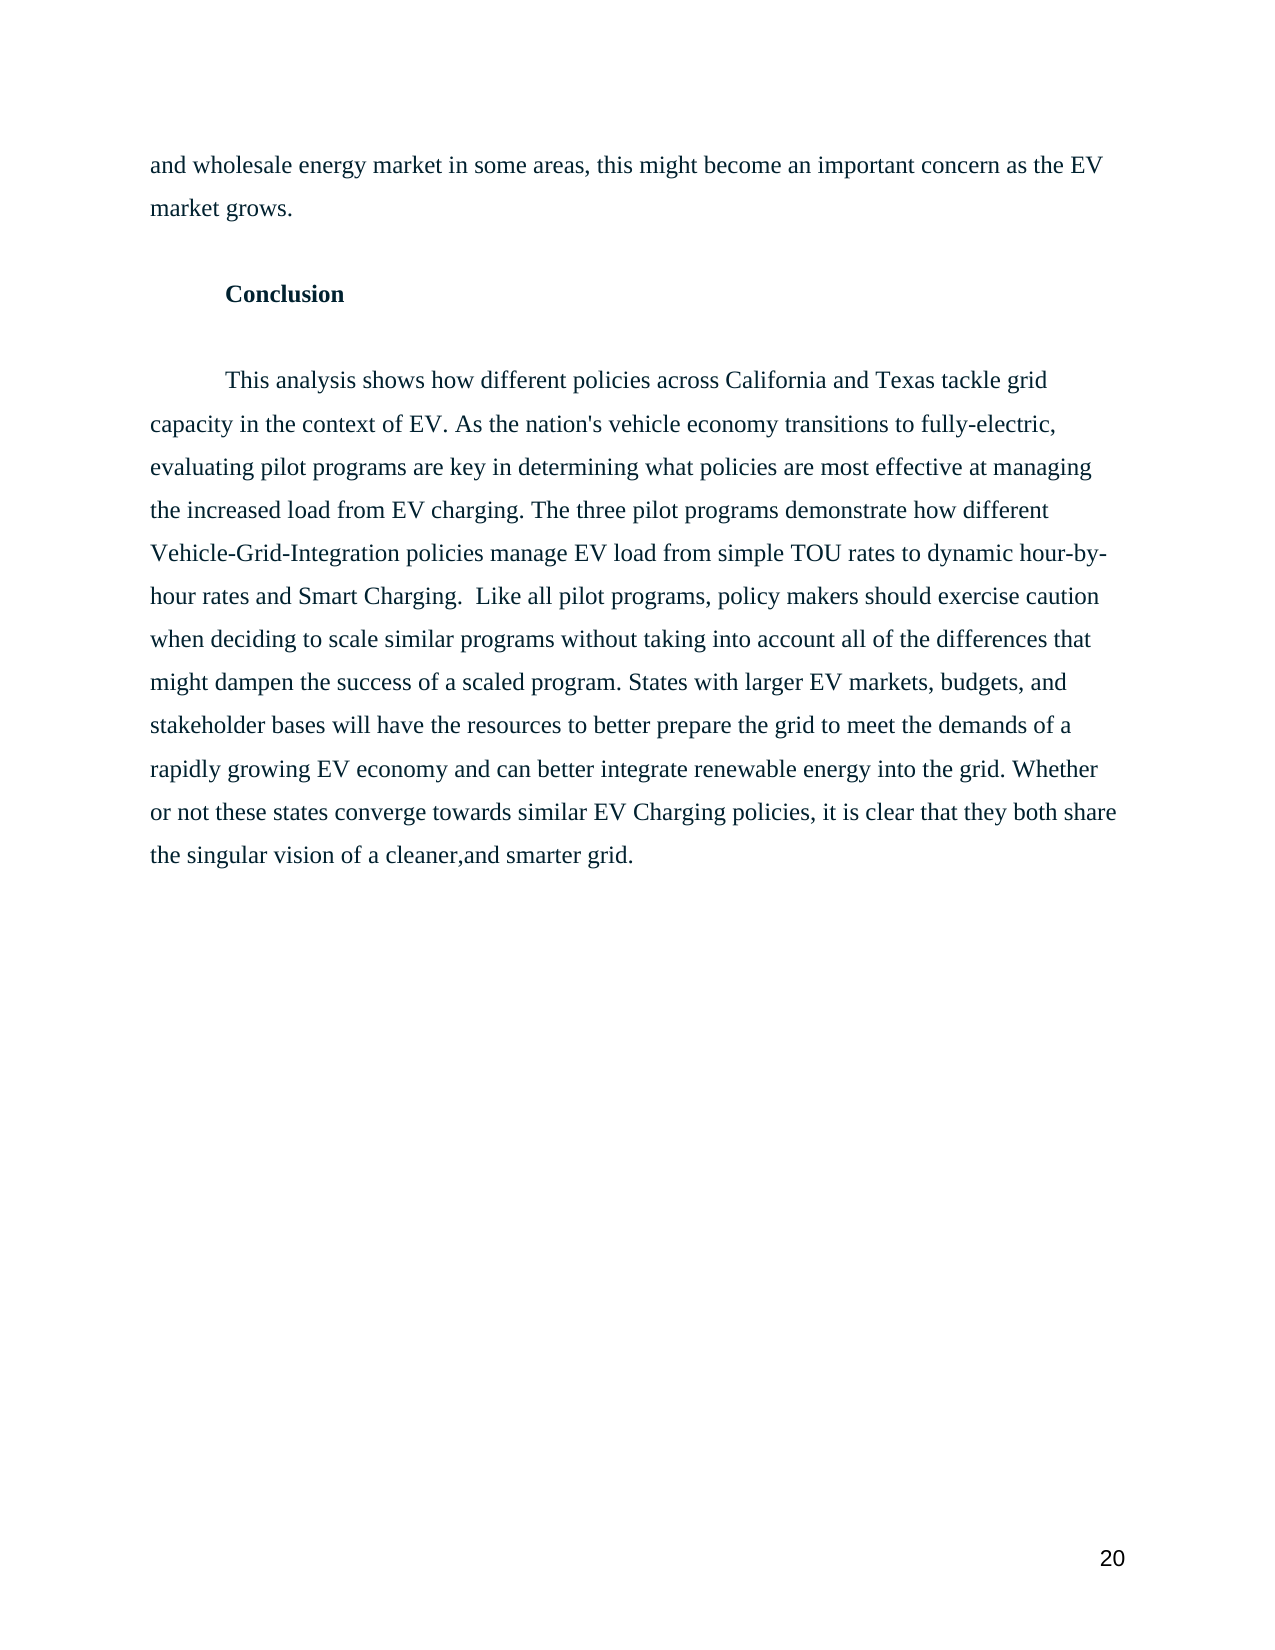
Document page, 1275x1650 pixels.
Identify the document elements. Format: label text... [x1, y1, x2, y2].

text This analysis shows how different policies across California and Texas tackle grid capacity in the context of EV. As the nation's vehicle economy transitions to fully-electric, evaluating pilot programs are key in determining what policies are most effective at managing the increased load from EV charging. The three pilot programs demonstrate how different Vehicle-Grid-Integration policies manage EV load from simple TOU rates to dynamic hour-by-hour rates and Smart Charging. Like all pilot programs, policy makers should exercise caution when deciding to scale similar programs without taking into account all of the differences that might dampen the success of a scaled program. States with larger EV markets, budgets, and stakeholder bases will have the resources to better prepare the grid to meet the demands of a rapidly growing EV economy and can better integrate renewable energy into the grid. Whether or not these states converge towards similar EV Charging policies, it is clear that they both share the singular vision of a cleaner,and smarter grid. [150, 366, 1125, 869]
text Conclusion [150, 279, 1125, 308]
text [150, 150, 1125, 222]
